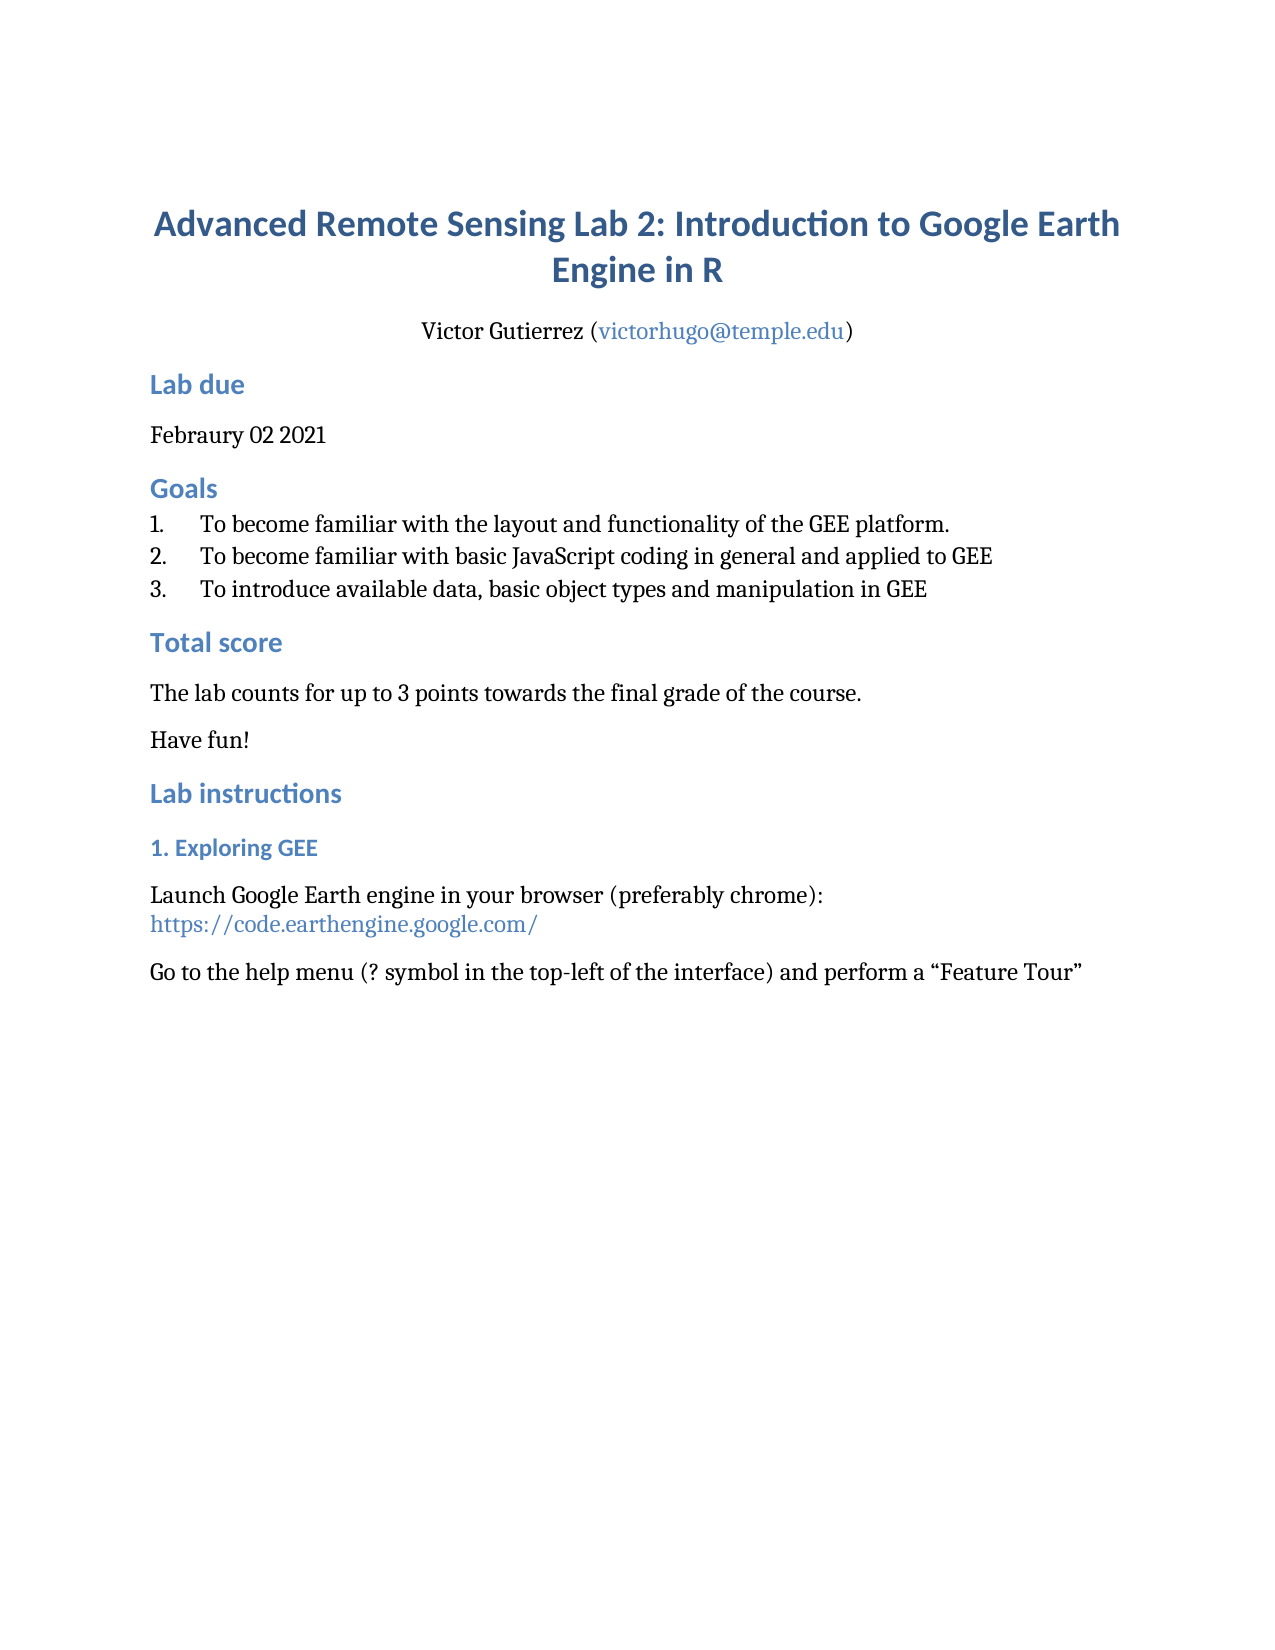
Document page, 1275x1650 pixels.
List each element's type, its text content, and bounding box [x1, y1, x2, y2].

subtitle Goals [150, 470, 1125, 506]
subtitle Lab due [150, 366, 1125, 402]
subtitle Total score [150, 624, 1125, 660]
title Advanced Remote Sensing Lab 2: Introduction to Google Earth Engine in R [150, 200, 1125, 292]
subtitle Lab instructions [150, 776, 1125, 811]
text Have fun! [150, 726, 1125, 755]
subtitle 1. Exploring GEE [150, 832, 1125, 863]
text The lab counts for up to 3 points towards the final grade of the course. [150, 678, 1125, 707]
text Febraury 02 2021 [150, 421, 1125, 449]
list To become familiar with the layout and functionality of the GEE platform. [150, 509, 1125, 538]
list To become familiar with basic JavaScript coding in general and applied to GEE [150, 542, 1125, 571]
text Go to the help menu (? symbol in the top-left of the interface) and perform a “Feature Tour” [150, 958, 1125, 986]
text Launch Google Earth engine in your browser (preferably chrome): https://code.earthengine.google.com/ [150, 881, 1125, 939]
text Victor Gutierrez (victorhugo@temple.edu) [150, 317, 1125, 345]
list To introduce available data, basic object types and manipulation in GEE [150, 574, 1125, 603]
